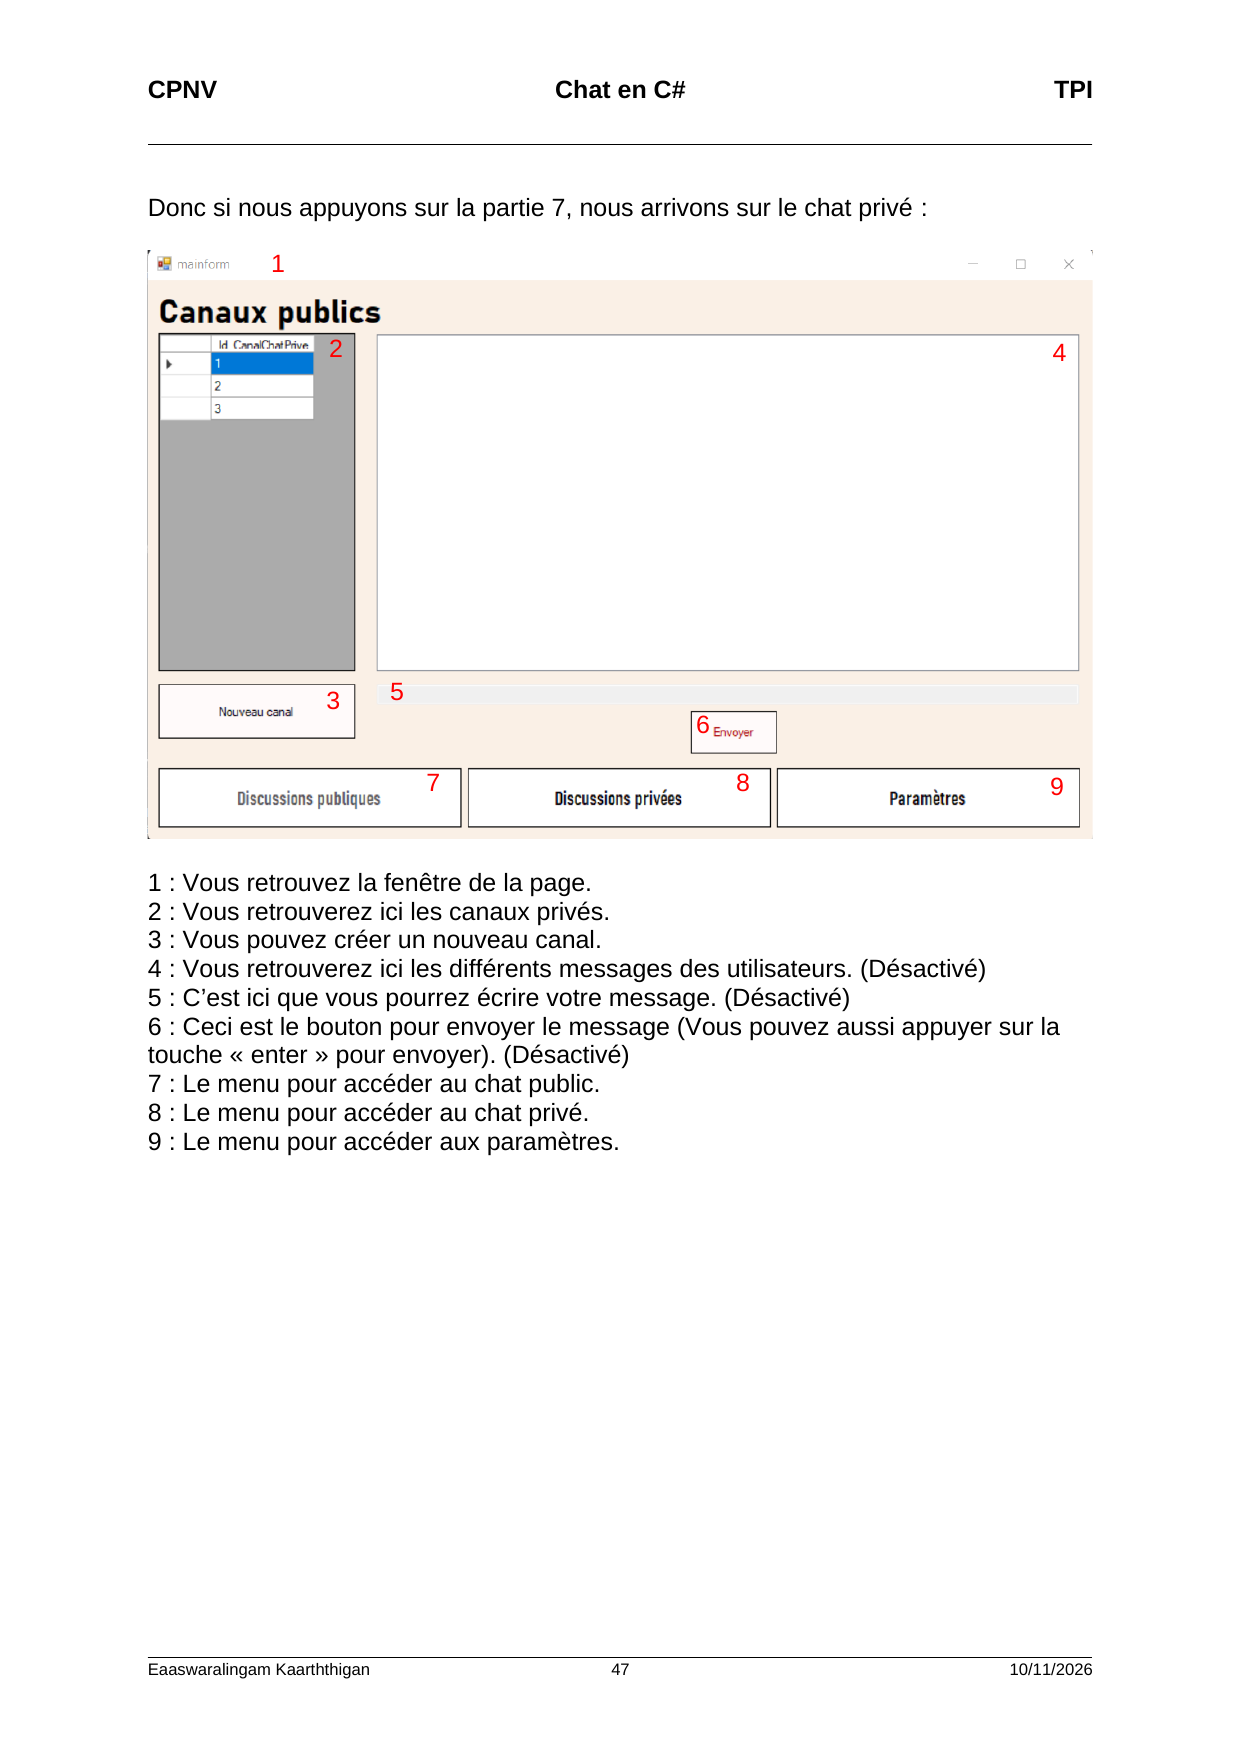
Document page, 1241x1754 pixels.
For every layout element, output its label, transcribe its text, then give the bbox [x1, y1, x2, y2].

text 8 : Le menu pour accéder au chat privé. [148, 1098, 1092, 1126]
text Donc si nous appuyons sur la partie 7, nous arrivons sur le chat privé : [148, 193, 1092, 222]
text 2 : Vous retrouverez ici les canaux privés. [148, 896, 1092, 925]
picture [147, 250, 1093, 839]
text 7 : Le menu pour accéder au chat public. [148, 1069, 1092, 1098]
text 1 : Vous retrouvez la fenêtre de la page. [148, 868, 1092, 896]
text 5 : C’est ici que vous pourrez écrire votre message. (Désactivé) [148, 983, 1092, 1011]
text 3 : Vous pouvez créer un nouveau canal. [148, 925, 1092, 954]
text 4 : Vous retrouverez ici les différents messages des utilisateurs. (Désactivé) [148, 954, 1092, 983]
text 9 : Le menu pour accéder aux paramètres. [148, 1126, 1092, 1155]
text 6 : Ceci est le bouton pour envoyer le message (Vous pouvez aussi appuyer sur la touche « enter » pour envoyer). (Désactivé) [148, 1011, 1092, 1069]
